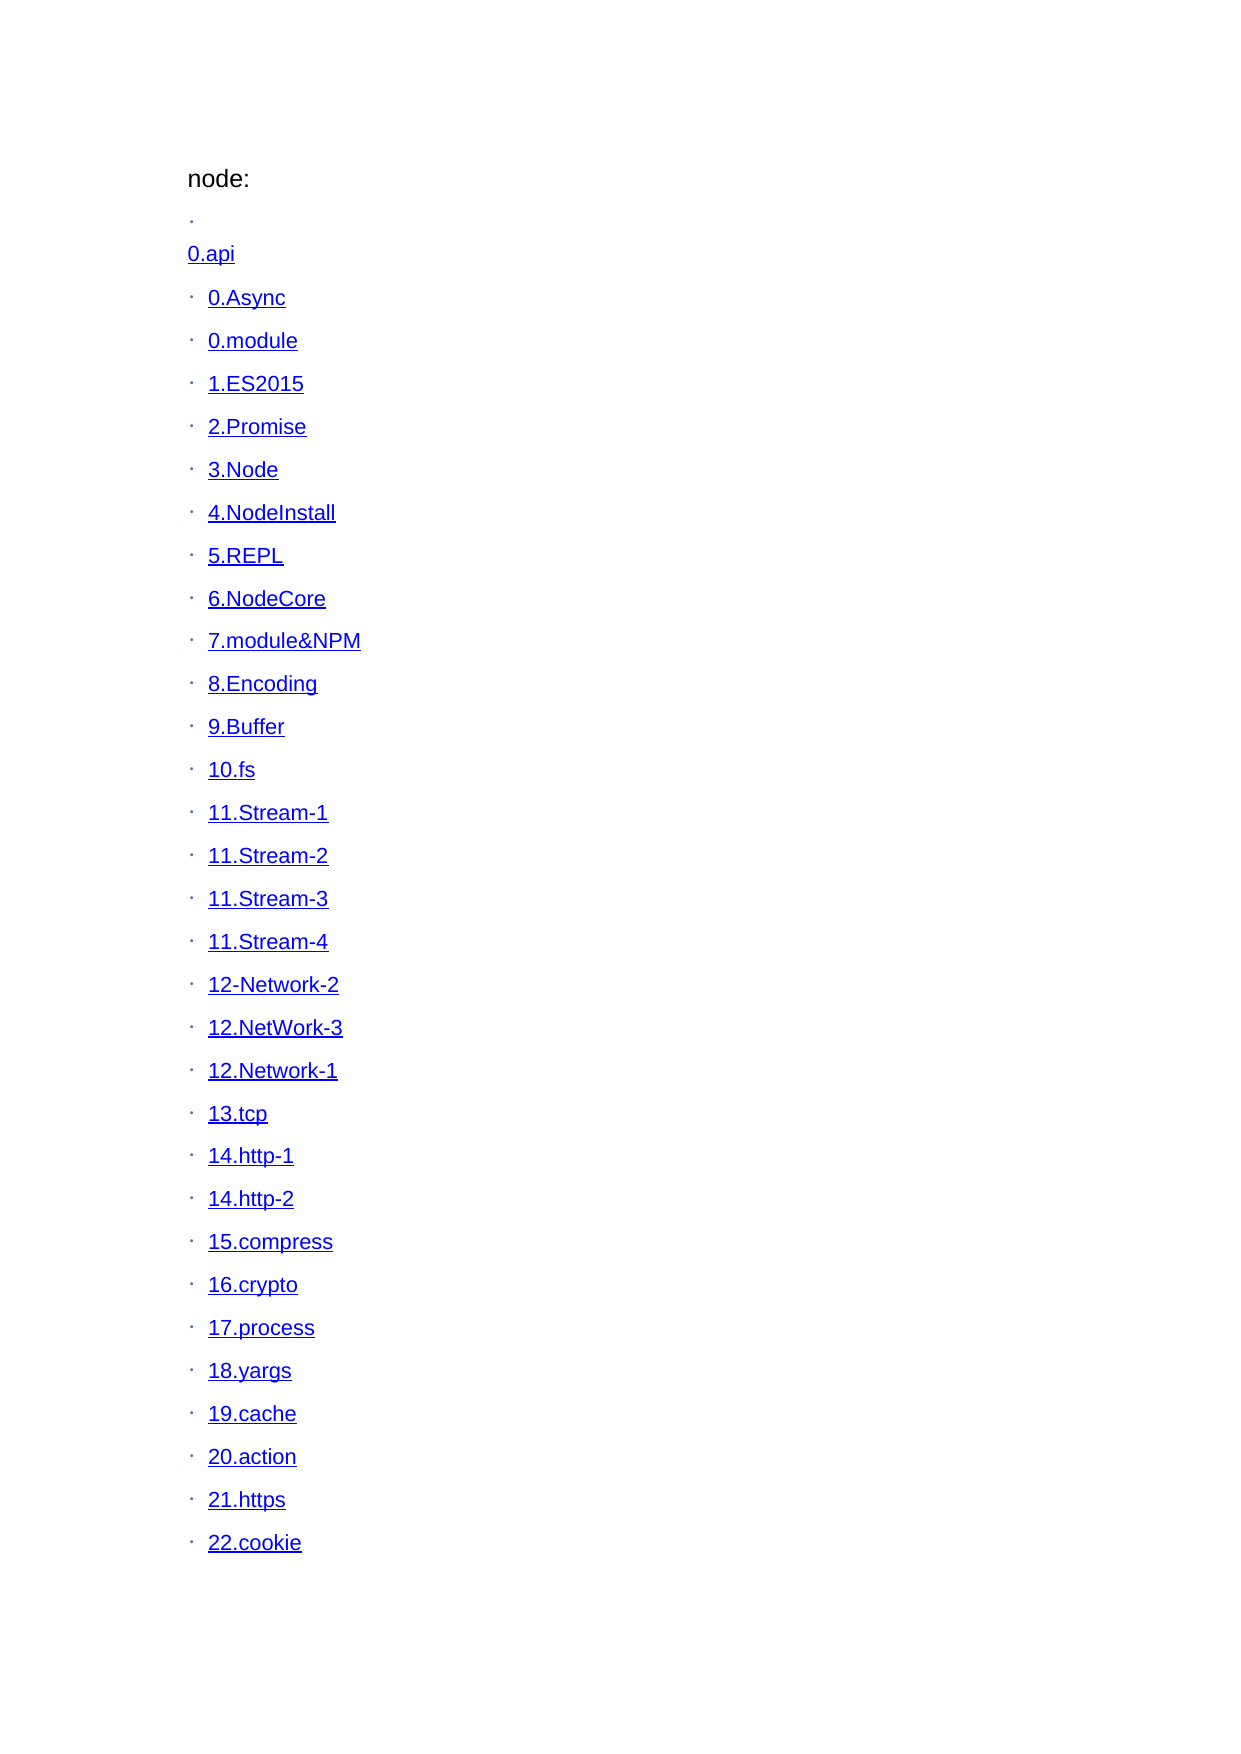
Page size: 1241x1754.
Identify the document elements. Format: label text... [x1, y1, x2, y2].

text · 11.Stream-2 [187, 838, 1053, 871]
text node: [187, 162, 1053, 194]
text · 3.Node [187, 452, 1053, 484]
text · 1.ES2015 [187, 366, 1053, 399]
text · 20.action [187, 1439, 1053, 1472]
text · 16.crypto [187, 1267, 1053, 1300]
text · 11.Stream-1 [187, 795, 1053, 828]
text · 0.module [187, 323, 1053, 356]
text · 22.cookie [187, 1525, 1053, 1557]
text · 6.NodeCore [187, 581, 1053, 613]
text · 18.yargs [187, 1353, 1053, 1386]
text · 10.fs [187, 752, 1053, 785]
text · 14.http-1 [187, 1139, 1053, 1171]
text · 13.tcp [187, 1096, 1053, 1128]
text · 14.http-2 [187, 1182, 1053, 1214]
text · 11.Stream-4 [187, 924, 1053, 957]
text · 5.REPL [187, 538, 1053, 570]
text · 12.NetWork-3 [187, 1010, 1053, 1042]
text · 15.compress [187, 1224, 1053, 1257]
text · 8.Encoding [187, 667, 1053, 699]
text · 12.Network-1 [187, 1053, 1053, 1085]
text · 7.module&NPM [187, 624, 1053, 656]
text · 21.https [187, 1482, 1053, 1514]
text · 19.cache [187, 1396, 1053, 1429]
text · 9.Buffer [187, 709, 1053, 742]
text · 2.Promise [187, 409, 1053, 442]
text · 4.NodeInstall [187, 495, 1053, 527]
text · 0.Async [187, 280, 1053, 313]
text · 0.api [187, 205, 1053, 270]
text · 17.process [187, 1310, 1053, 1343]
text · 11.Stream-3 [187, 881, 1053, 914]
text · 12-Network-2 [187, 967, 1053, 999]
